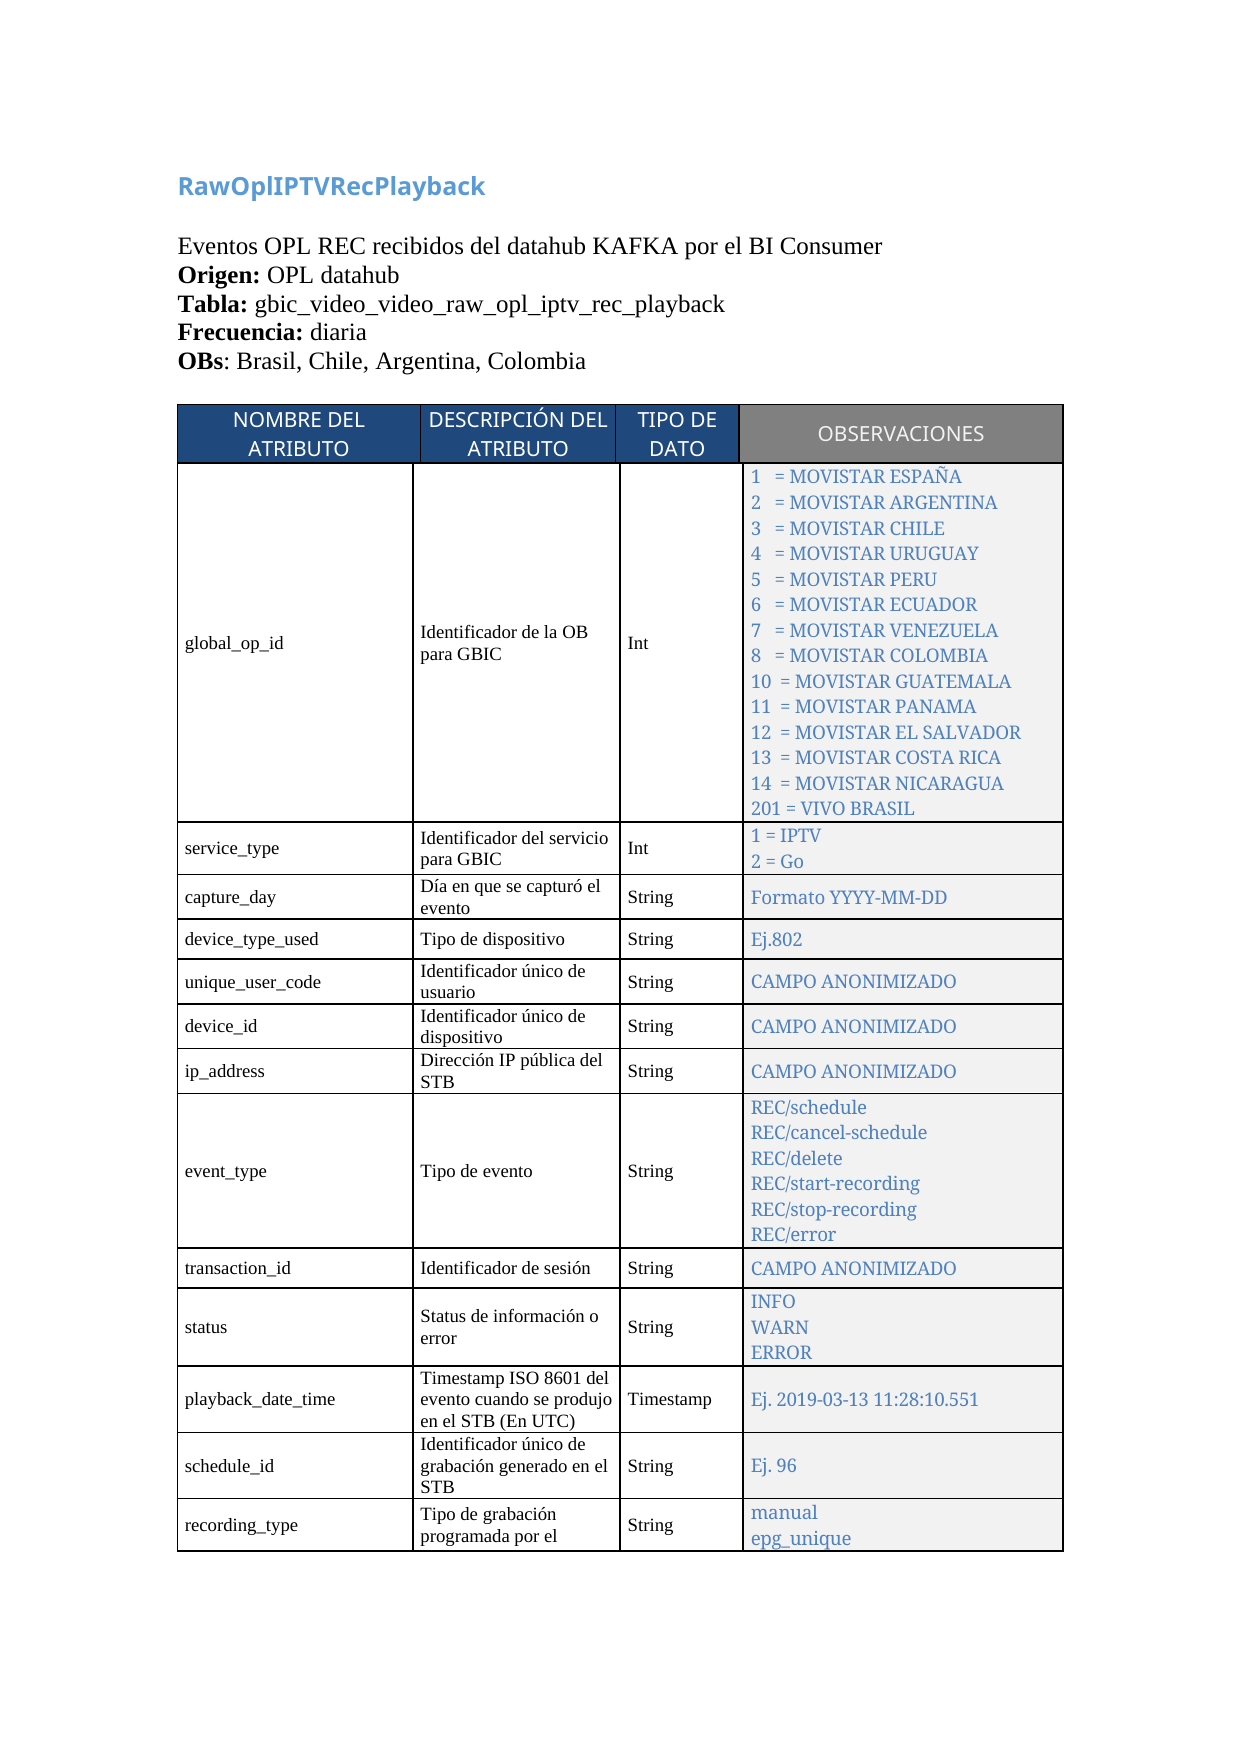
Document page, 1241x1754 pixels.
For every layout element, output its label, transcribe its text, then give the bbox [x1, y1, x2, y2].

table_cell event_type [178, 1094, 412, 1247]
table_cell String [621, 920, 742, 958]
table_cell Formato YYYY-MM-DD [744, 875, 1062, 918]
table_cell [414, 1499, 619, 1550]
table_cell Ej. 2019-03-13 11:28:10.551 [744, 1367, 1062, 1431]
table_cell recording_type [178, 1499, 412, 1550]
table_cell schedule_id [178, 1433, 412, 1498]
table_cell Identificador de sesión [414, 1249, 619, 1287]
table_cell Int [621, 464, 742, 821]
table_cell String [621, 1249, 742, 1287]
table_header NOMBRE DEL ATRIBUTO [178, 405, 420, 462]
table_cell service_type [178, 823, 412, 874]
subtitle RawOplIPTVRecPlayback [177, 168, 1063, 202]
table_cell String [621, 1499, 742, 1550]
table_cell INFO WARN ERROR [744, 1289, 1062, 1365]
table_cell String [621, 1094, 742, 1247]
table_cell CAMPO ANONIMIZADO [744, 1005, 1062, 1048]
text Eventos OPL REC recibidos del datahub KAFKA por el BI Consumer [177, 231, 1063, 260]
text Frecuencia: diaria [177, 317, 1063, 346]
table_cell String [621, 960, 742, 1003]
text Origen: OPL datahub [177, 260, 1063, 289]
table_cell String [621, 1289, 742, 1365]
table_cell Int [621, 823, 742, 874]
table_cell Tipo de evento [414, 1094, 619, 1247]
table_cell String [621, 1005, 742, 1048]
table_cell Identificador único de dispositivo [414, 1005, 619, 1048]
table_cell capture_day [178, 875, 412, 918]
table_cell transaction_id [178, 1249, 412, 1287]
table_cell Ej.802 [744, 920, 1062, 958]
table_header DESCRIPCIÓN DEL ATRIBUTO [421, 405, 615, 462]
table_cell Status de información o error [414, 1289, 619, 1365]
text OBs: Brasil, Chile, Argentina, Colombia [177, 346, 1063, 375]
table_cell Identificador único de usuario [414, 960, 619, 1003]
table_cell manual epg_unique epg_series [744, 1499, 1062, 1550]
table_cell Timestamp ISO 8601 del evento cuando se produjo en el STB (En UTC) [414, 1367, 619, 1431]
table_cell device_type_used [178, 920, 412, 958]
table_cell global_op_id [178, 464, 412, 821]
table_cell String [621, 1433, 742, 1498]
table_cell CAMPO ANONIMIZADO [744, 1249, 1062, 1287]
table_cell Identificador único de grabación generado en el STB [414, 1433, 619, 1498]
table_cell Ej. 96 [744, 1433, 1062, 1498]
table_cell playback_date_time [178, 1367, 412, 1431]
table_cell String [621, 875, 742, 918]
table_cell String [621, 1049, 742, 1092]
table_cell 1 = IPTV 2 = Go [744, 823, 1062, 874]
table_cell Identificador de la OB para GBIC [414, 464, 619, 821]
table_cell Dirección IP pública del STB [414, 1049, 619, 1092]
table_cell Timestamp [621, 1367, 742, 1431]
table_cell CAMPO ANONIMIZADO [744, 1049, 1062, 1092]
table_cell unique_user_code [178, 960, 412, 1003]
table_cell device_id [178, 1005, 412, 1048]
text Tabla: gbic_video_video_raw_opl_iptv_rec_playback [177, 289, 1063, 317]
table_cell Día en que se capturó el evento [414, 875, 619, 918]
table_cell Tipo de dispositivo [414, 920, 619, 958]
table_header OBSERVACIONES [740, 405, 1062, 462]
table_header TIPO DE DATO [616, 405, 738, 462]
table_cell 1 = MOVISTAR ESPAÑA 2 = MOVISTAR ARGENTINA 3 = MOVISTAR CHILE 4 = MOVISTAR URUGUAY 5 = MOVISTAR PERU 6 = MOVISTAR ECUADOR 7 = MOVISTAR VENEZUELA 8 = MOVISTAR COLOMBIA 10 = MOVISTAR GUATEMALA 11 = MOVISTAR PANAMA 12 = MOVISTAR EL SALVADOR 13 = MOVISTAR COSTA RICA 14 = MOVISTAR NICARAGUA 201 = VIVO BRASIL [744, 464, 1062, 821]
table_cell ip_address [178, 1049, 412, 1092]
table_cell status [178, 1289, 412, 1365]
table_cell CAMPO ANONIMIZADO [744, 960, 1062, 1003]
table_cell Identificador del servicio para GBIC [414, 823, 619, 874]
table_cell REC/schedule REC/cancel-schedule REC/delete REC/start-recording REC/stop-recording REC/error [744, 1094, 1062, 1247]
